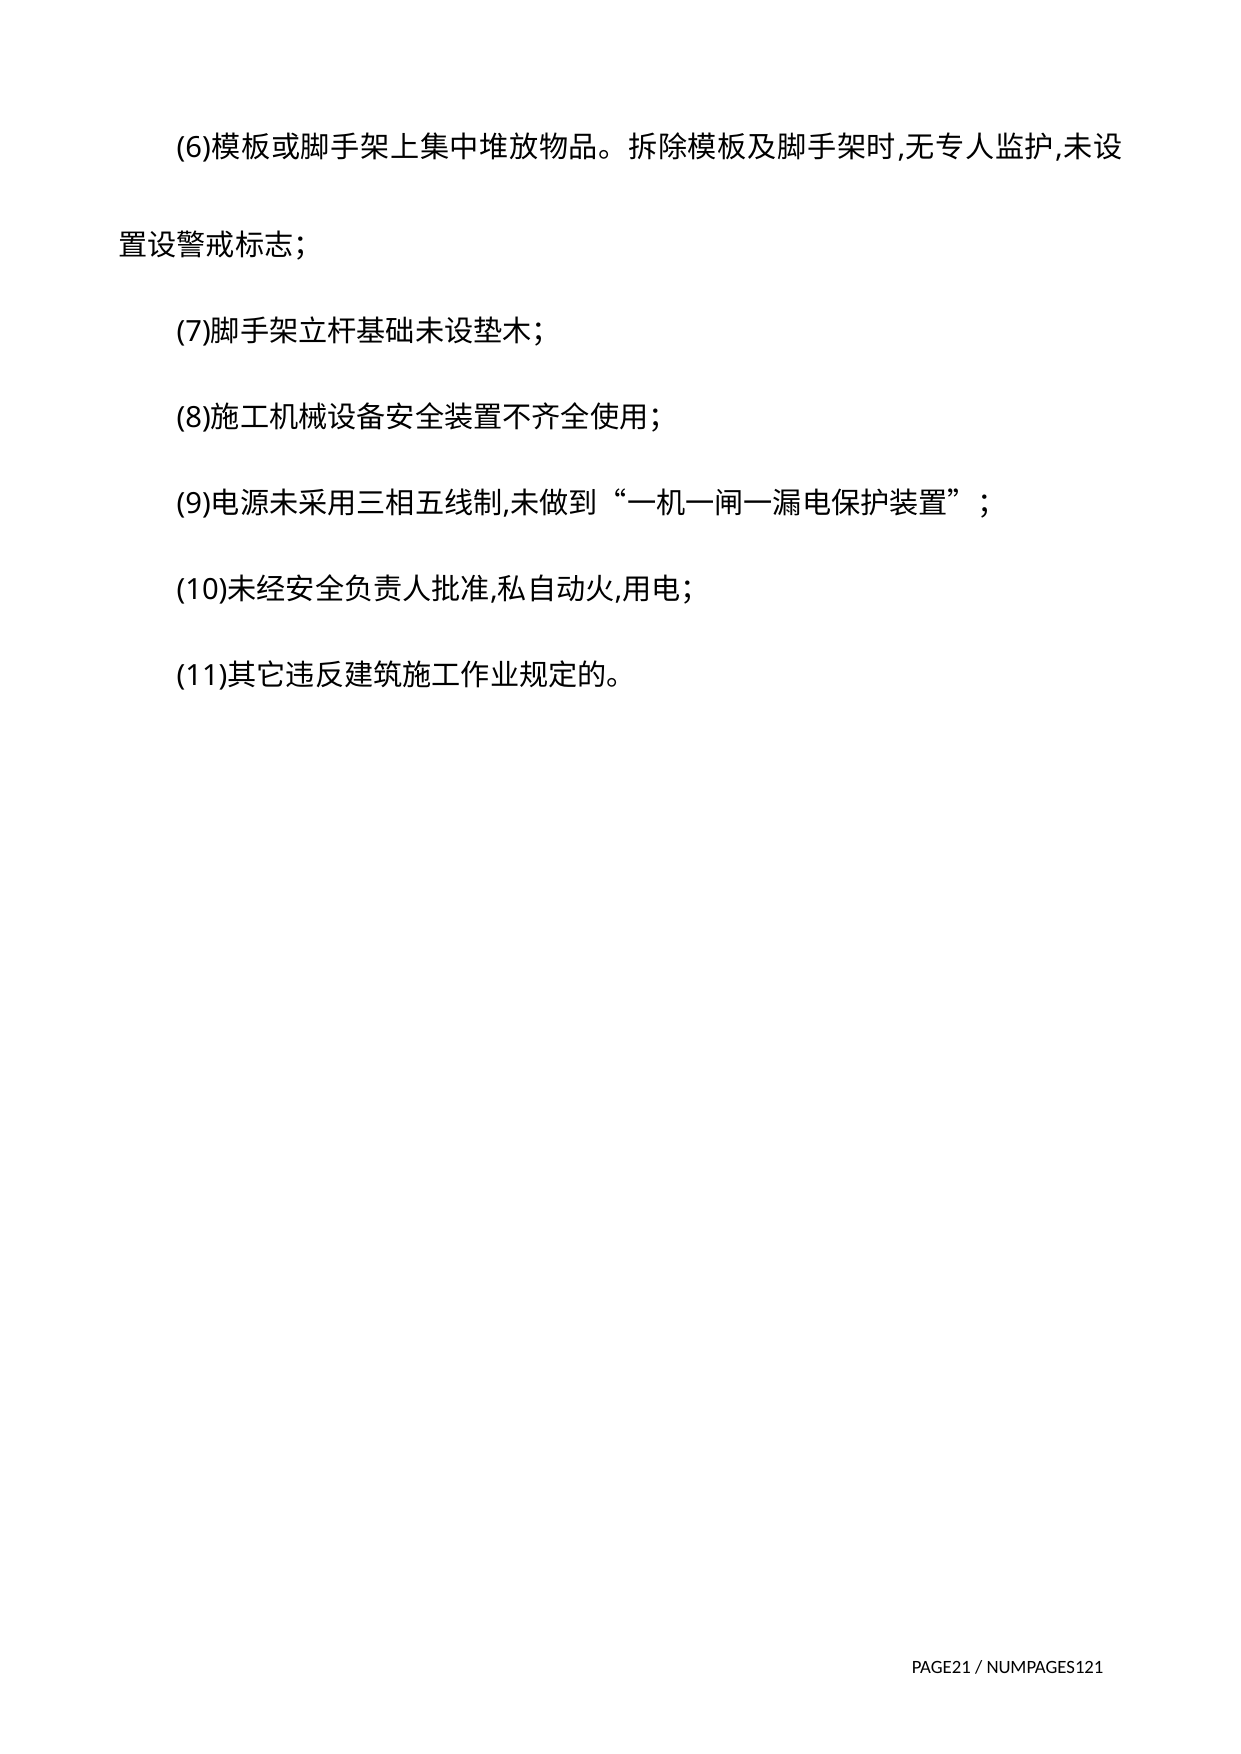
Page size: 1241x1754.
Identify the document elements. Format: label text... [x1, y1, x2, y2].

text (9)电源未采用三相五线制,未做到“一机一闸一漏电保护装置”； [118, 468, 1122, 533]
text (6)模板或脚手架上集中堆放物品。拆除模板及脚手架时,无专人监护,未设置设警戒标志； [118, 112, 1122, 275]
text (8)施工机械设备安全装置不齐全使用； [118, 382, 1122, 447]
text (7)脚手架立杆基础未设垫木； [118, 296, 1122, 361]
text (10)未经安全负责人批准,私自动火,用电； [118, 554, 1122, 619]
text (11)其它违反建筑施工作业规定的。 [118, 641, 1122, 706]
